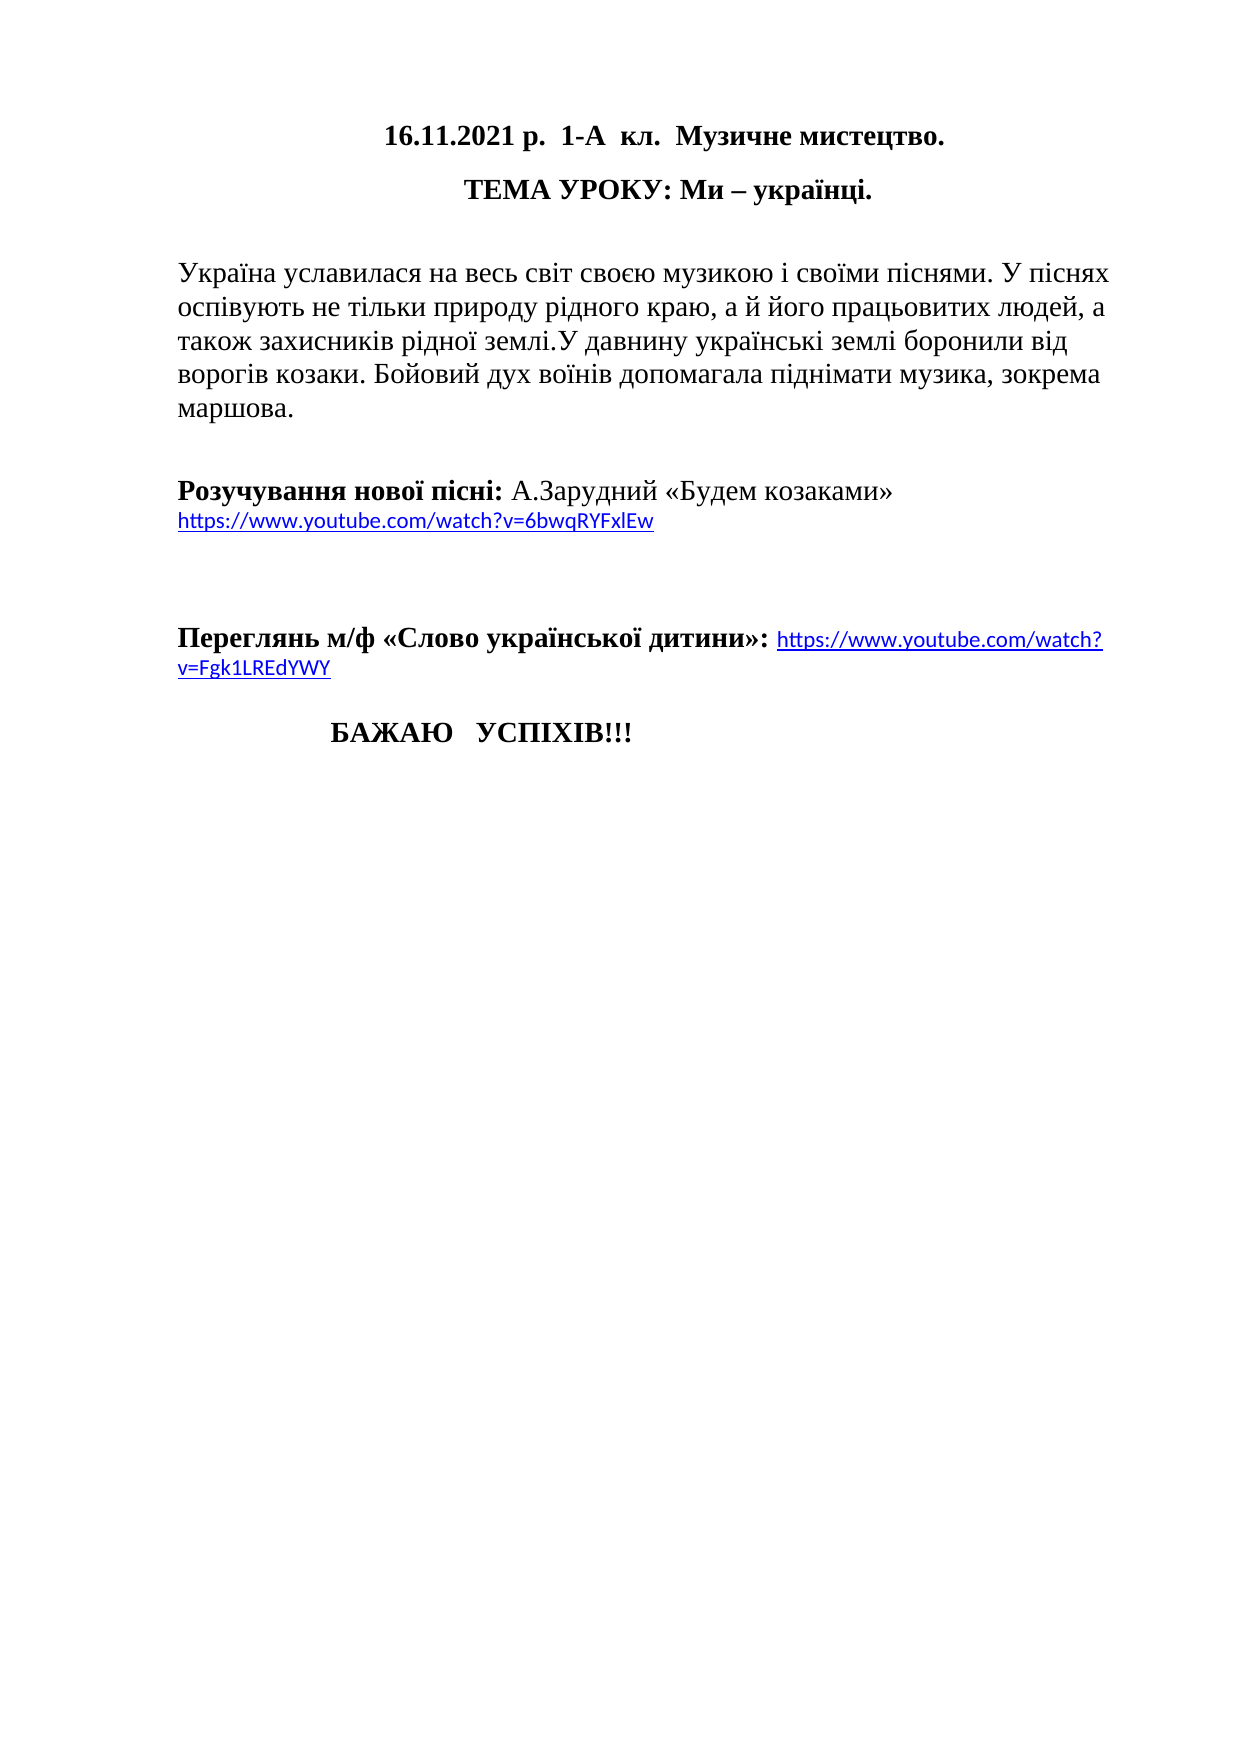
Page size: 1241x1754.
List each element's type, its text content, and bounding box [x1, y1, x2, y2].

text 16.11.2021 р. 1-А кл. Музичне мистецтво. [177, 118, 1152, 152]
text ТЕМА УРОКУ: Ми – українці. [177, 172, 1152, 206]
text Розучування нової пісні: А.Зарудний «Будем козаками» https://www.youtube.com/watch?v=6bwqRYFxlEw [177, 473, 1152, 534]
text Переглянь м/ф «Слово української дитини»: https://www.youtube.com/watch?v=Fgk1LREdYWY [177, 620, 1152, 682]
text Україна уславилася на весь світ своєю музикою і своїми піснями. У піснях оспівують не тільки природу рідного краю, а й його працьовитих людей, а також захисників рідної землі.У давнину українські землі боронили від ворогів козаки. Бойовий дух воїнів допомагала піднімати музика, зокрема маршова. [177, 256, 1152, 423]
text БАЖАЮ УСПІХІВ!!! [177, 715, 1152, 749]
